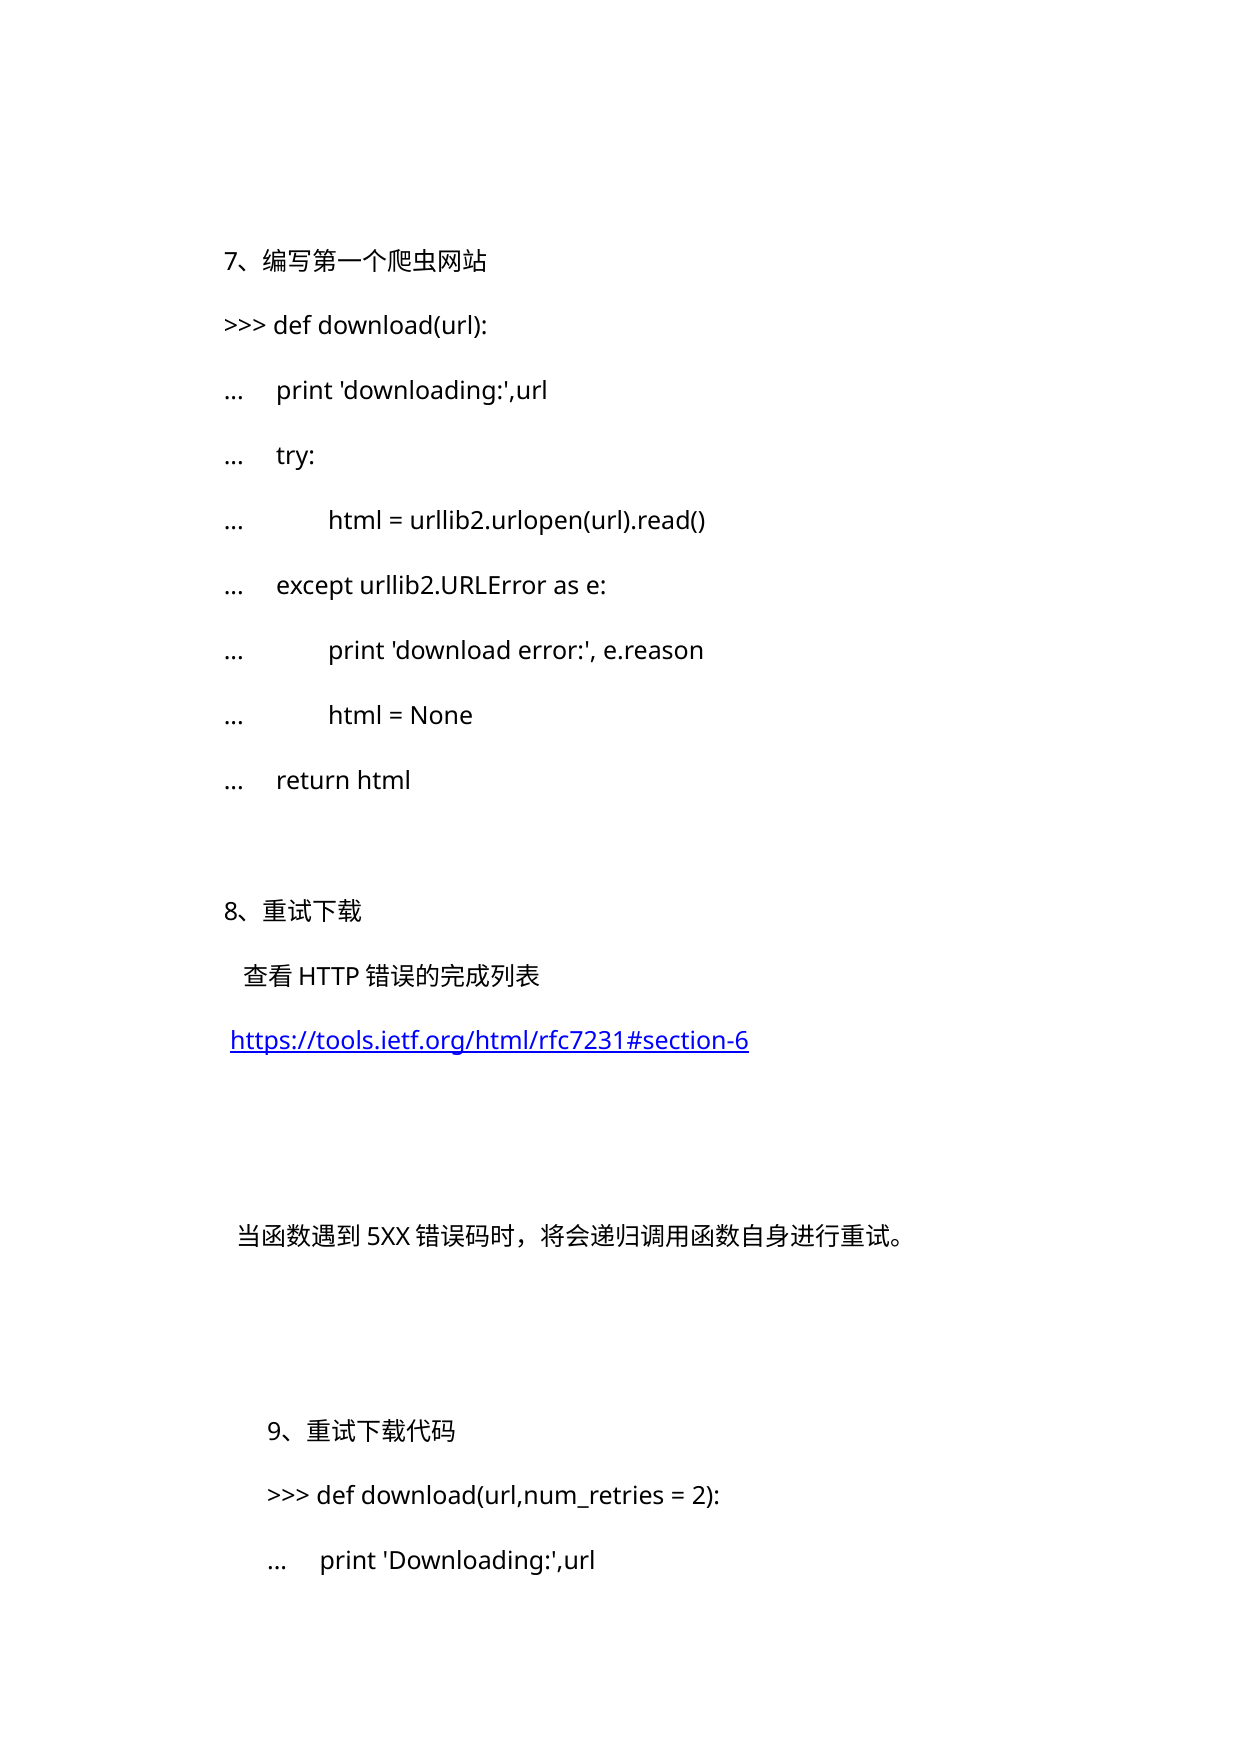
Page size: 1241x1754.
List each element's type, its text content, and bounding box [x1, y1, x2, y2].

text https://tools.ietf.org/html/rfc7231#section-6 [187, 1007, 1053, 1072]
text 7、编写第一个爬虫网站 [187, 227, 1053, 292]
text ... print 'download error:', e.reason [187, 617, 1053, 682]
text ... try: [187, 422, 1053, 487]
text 当函数遇到5XX错误码时，将会递归调用函数自身进行重试。 [187, 1202, 1053, 1267]
text ... print 'Downloading:',url [187, 1527, 1053, 1592]
text 查看HTTP错误的完成列表 [187, 942, 1053, 1007]
text ... html = None [187, 682, 1053, 747]
text ... except urllib2.URLError as e: [187, 552, 1053, 617]
text 9、重试下载代码 [187, 1397, 1053, 1462]
text >>> def download(url): [187, 292, 1053, 357]
text ... html = urllib2.urlopen(url).read() [187, 487, 1053, 552]
text 8、重试下载 [187, 877, 1053, 942]
text ... return html [187, 747, 1053, 812]
text ... print 'downloading:',url [187, 357, 1053, 422]
text >>> def download(url,num_retries = 2): [187, 1462, 1053, 1527]
